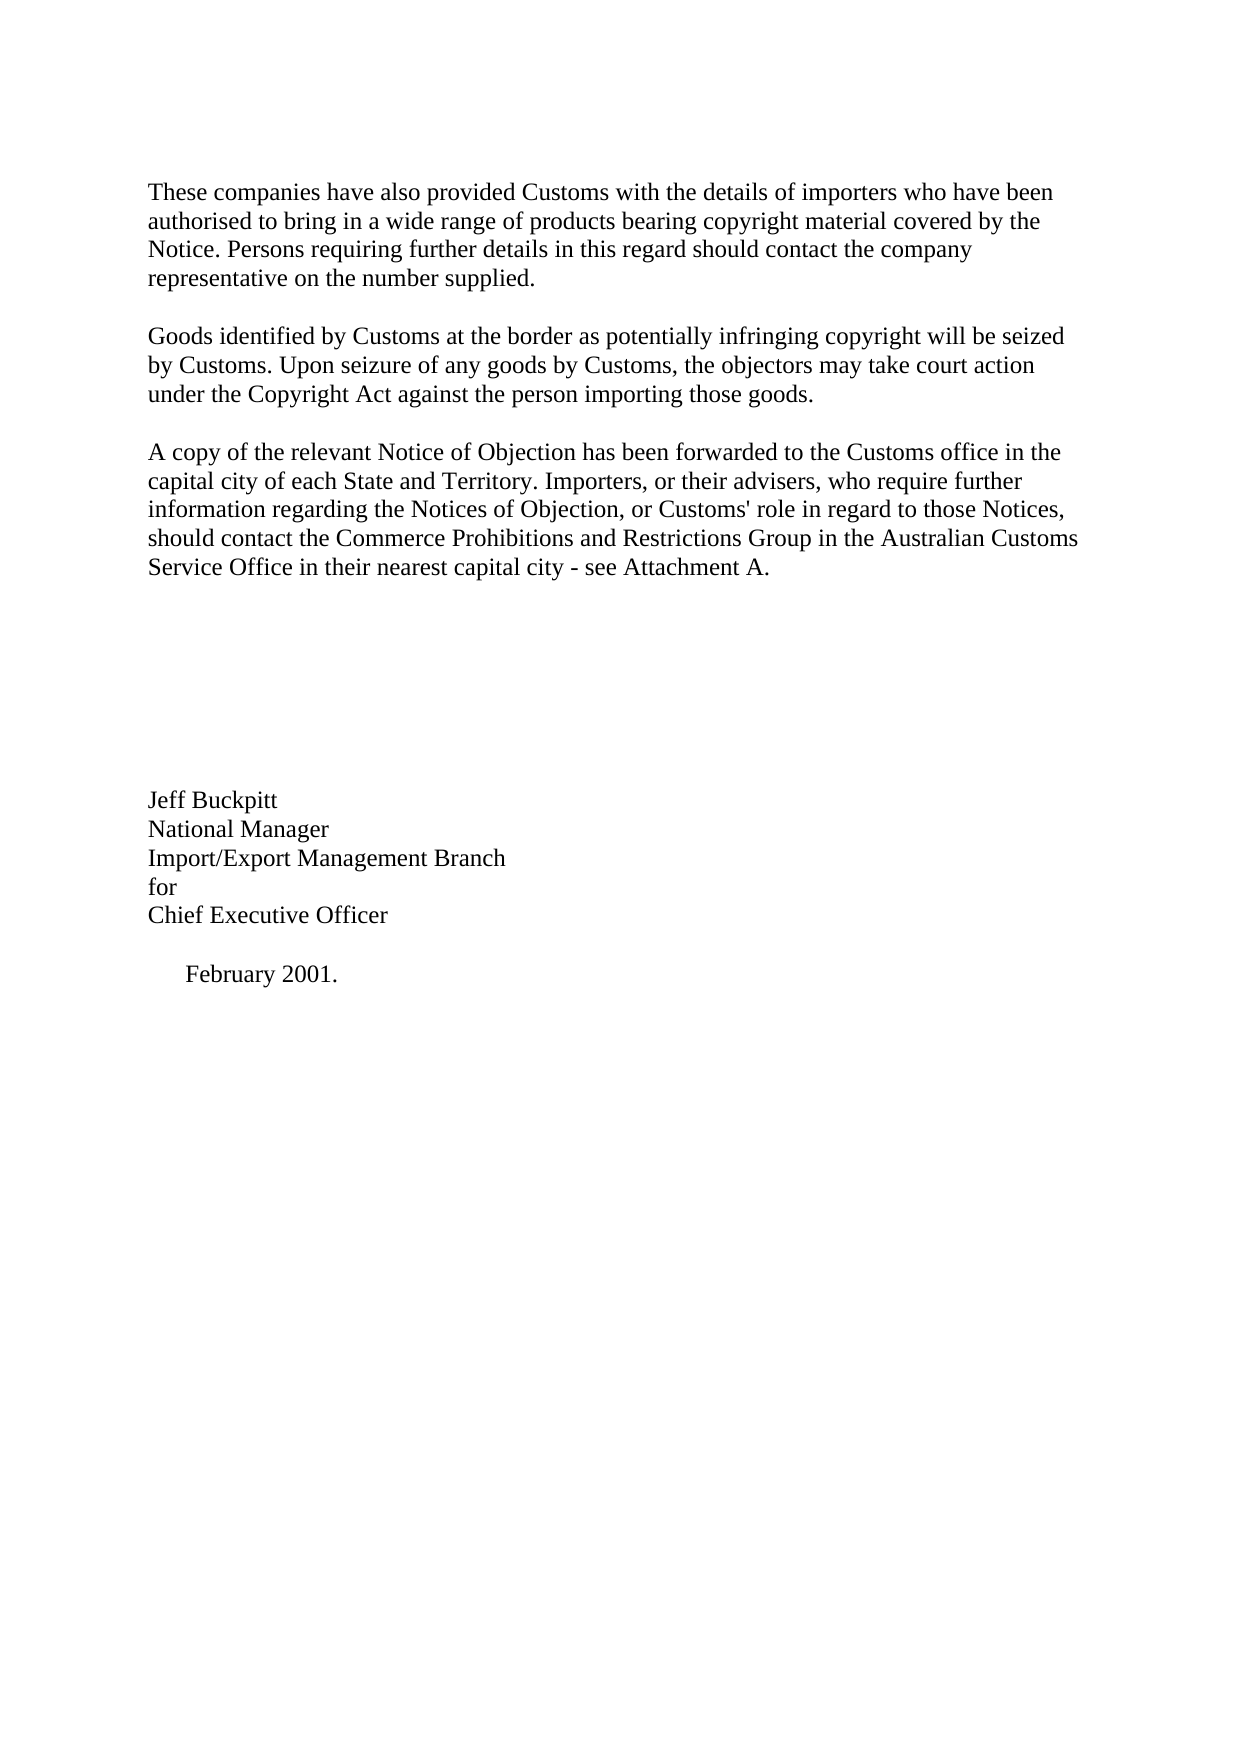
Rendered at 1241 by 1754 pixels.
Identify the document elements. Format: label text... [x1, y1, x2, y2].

text These companies have also provided Customs with the details of importers who have been authorised to bring in a wide range of products bearing copyright material covered by the Notice. Persons requiring further details in this regard should contact the company representative on the number supplied. [148, 177, 1056, 292]
text Goods identified by Customs at the border as potentially infringing copyright will be seized by Customs. Upon seizure of any goods by Customs, the objectors may take court action under the Copyright Act against the person importing those goods. [148, 321, 1067, 408]
text Import/Export Management Branch for [148, 843, 508, 900]
text Chief Executive Officer February 2001. [148, 900, 391, 987]
text A copy of the relevant Notice of Objection has been forwarded to the Customs office in the capital city of each State and Territory. Importers, or their advisers, who require further information regarding the Notices of Objection, or Customs' role in regard to those Notices, should contact the Commerce Prohibitions and Restrictions Group in the Australian Customs Service Office in their nearest capital city - see Attachment A. [148, 437, 1081, 581]
text Jeff Buckpitt National Manager [148, 785, 332, 843]
